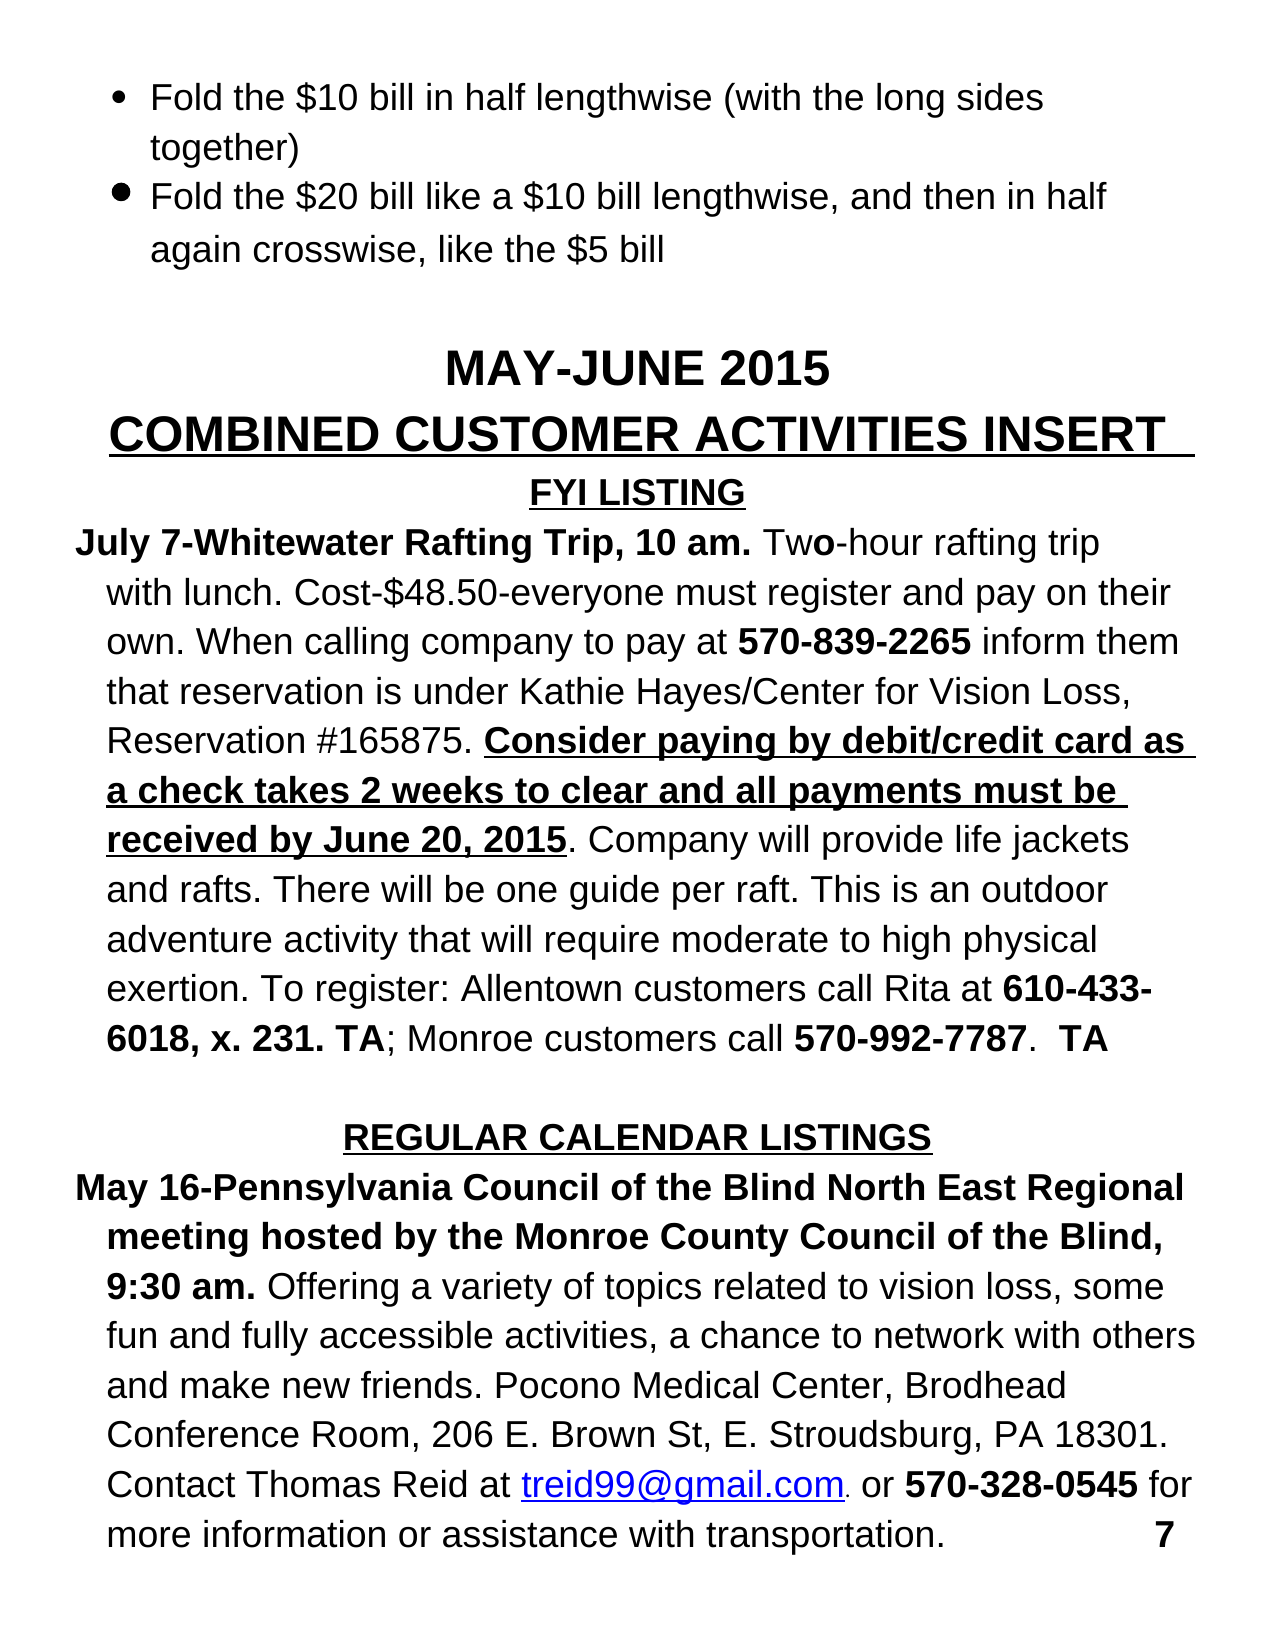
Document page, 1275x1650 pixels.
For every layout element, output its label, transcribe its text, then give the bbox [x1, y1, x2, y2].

text Reservation #165875. Consider paying by debit/credit card as [75, 718, 1200, 762]
text fun and fully accessible activities, a chance to network with others [75, 1313, 1200, 1357]
text and rafts. There will be one guide per raft. This is an outdoor [75, 867, 1200, 910]
text July 7-Whitewater Rafting Trip, 10 am. Two-hour rafting trip [75, 520, 1200, 563]
text and make new friends. Pocono Medical Center, Brodhead [75, 1363, 1200, 1406]
text adventure activity that will require moderate to high physical [75, 917, 1200, 960]
text own. When calling company to pay at 570-839-2265 inform them [75, 619, 1200, 662]
text FYI LISTING [75, 471, 1200, 514]
text COMBINED CUSTOMER ACTIVITIES INSERT [75, 404, 1200, 462]
list Fold the $20 bill like a $10 bill lengthwise, and then in half again crosswise, like the $5 bill [112, 174, 1200, 302]
text REGULAR CALENDAR LISTINGS [75, 1115, 1200, 1158]
text May 16-Pennsylvania Council of the Blind North East Regional [75, 1165, 1200, 1208]
list Fold the $10 bill in half lengthwise (with the long sides together) [112, 75, 1200, 168]
text 6018, x. 231. TA; Monroe customers call 570-992-7787. TA [75, 1016, 1200, 1059]
text a check takes 2 weeks to clear and all payments must be [75, 768, 1200, 811]
text Contact Thomas Reid at treid99@gmail.com. or 570-328-0545 for [75, 1462, 1200, 1505]
text Conference Room, 206 E. Brown St, E. Stroudsburg, PA 18301. [75, 1413, 1200, 1456]
text more information or assistance with transportation. 7 [75, 1512, 1200, 1555]
text exertion. To register: Allentown customers call Rita at 610-433- [75, 966, 1200, 1009]
text MAY-JUNE 2015 [75, 338, 1200, 396]
text meeting hosted by the Monroe County Council of the Blind, [75, 1214, 1200, 1257]
text with lunch. Cost-$48.50-everyone must register and pay on their [75, 570, 1200, 613]
text received by June 20, 2015. Company will provide life jackets [75, 818, 1200, 861]
text 9:30 am. Offering a variety of topics related to vision loss, some [75, 1264, 1200, 1307]
text that reservation is under Kathie Hayes/Center for Vision Loss, [75, 669, 1200, 712]
